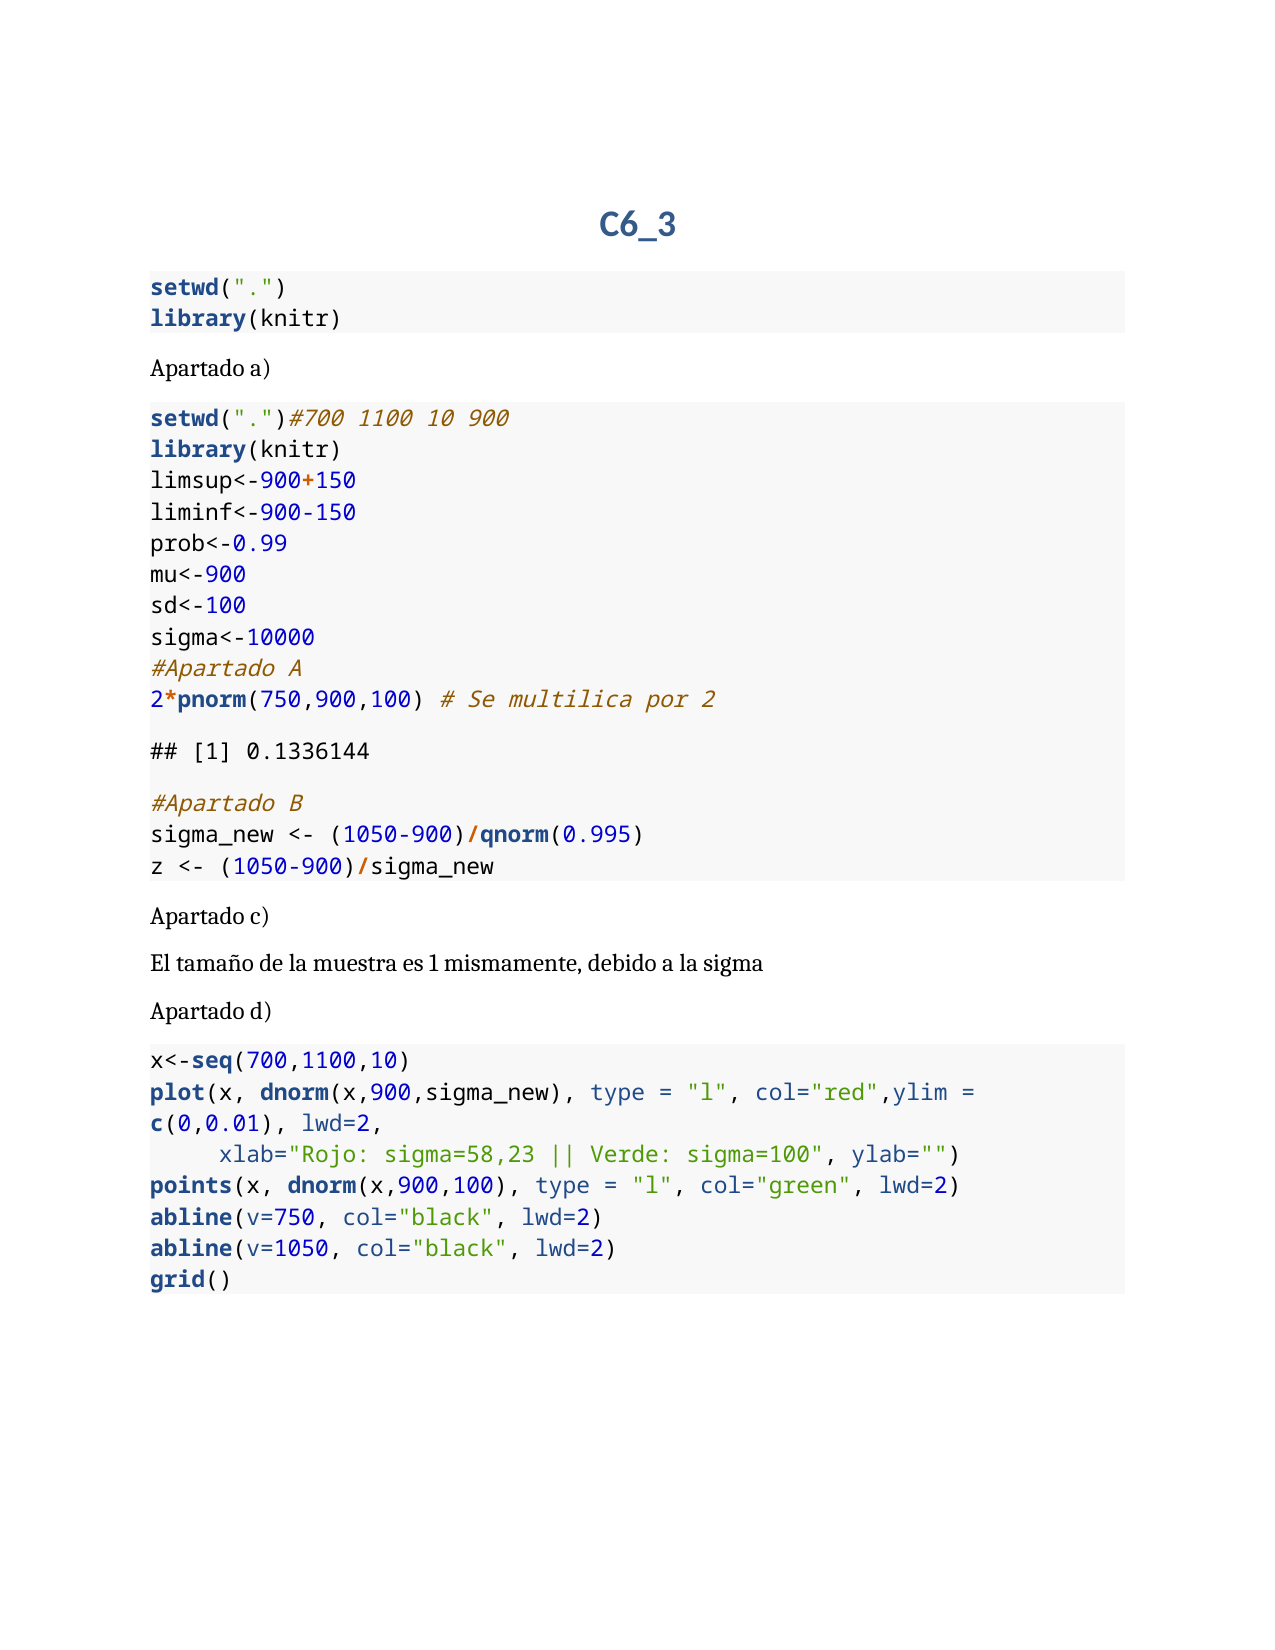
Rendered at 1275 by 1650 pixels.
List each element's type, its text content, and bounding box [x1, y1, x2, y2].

text Apartado d) [150, 997, 1125, 1025]
title C6_3 [150, 200, 1125, 246]
text setwd(".") library(knitr) [287, 271, 1125, 333]
text setwd(".")#700 1100 10 900 library(knitr) limsup<-900+150 liminf<-900-150 prob<-0.99 mu<-900 sd<-100 sigma<-10000 #Apartado A 2*pnorm(750,900,100) # Se multilica por 2 [246, 402, 1125, 714]
text Apartado a) [150, 354, 1125, 383]
text El tamaño de la muestra es 1 mismamente, debido a la sigma [150, 949, 1125, 978]
text #Apartado B sigma_new <- (1050-900)/qnorm(0.995) z <- (1050-900)/sigma_new [150, 787, 1125, 881]
text Apartado c) [150, 902, 1125, 930]
text x<-seq(700,1100,10) plot(x, dnorm(x,900,sigma_new), type = "l", col="red",ylim = c(0,0.01), lwd=2, xlab="Rojo: sigma=58,23 || Verde: sigma=100", ylab="") points(x, dnorm(x,900,100), type = "l", col="green", lwd=2) abline(v=750, col="black", lwd=2) abline(v=1050, col="black", lwd=2) grid() [232, 1044, 1125, 1294]
text ## [1] 0.1336144 [150, 735, 1125, 766]
